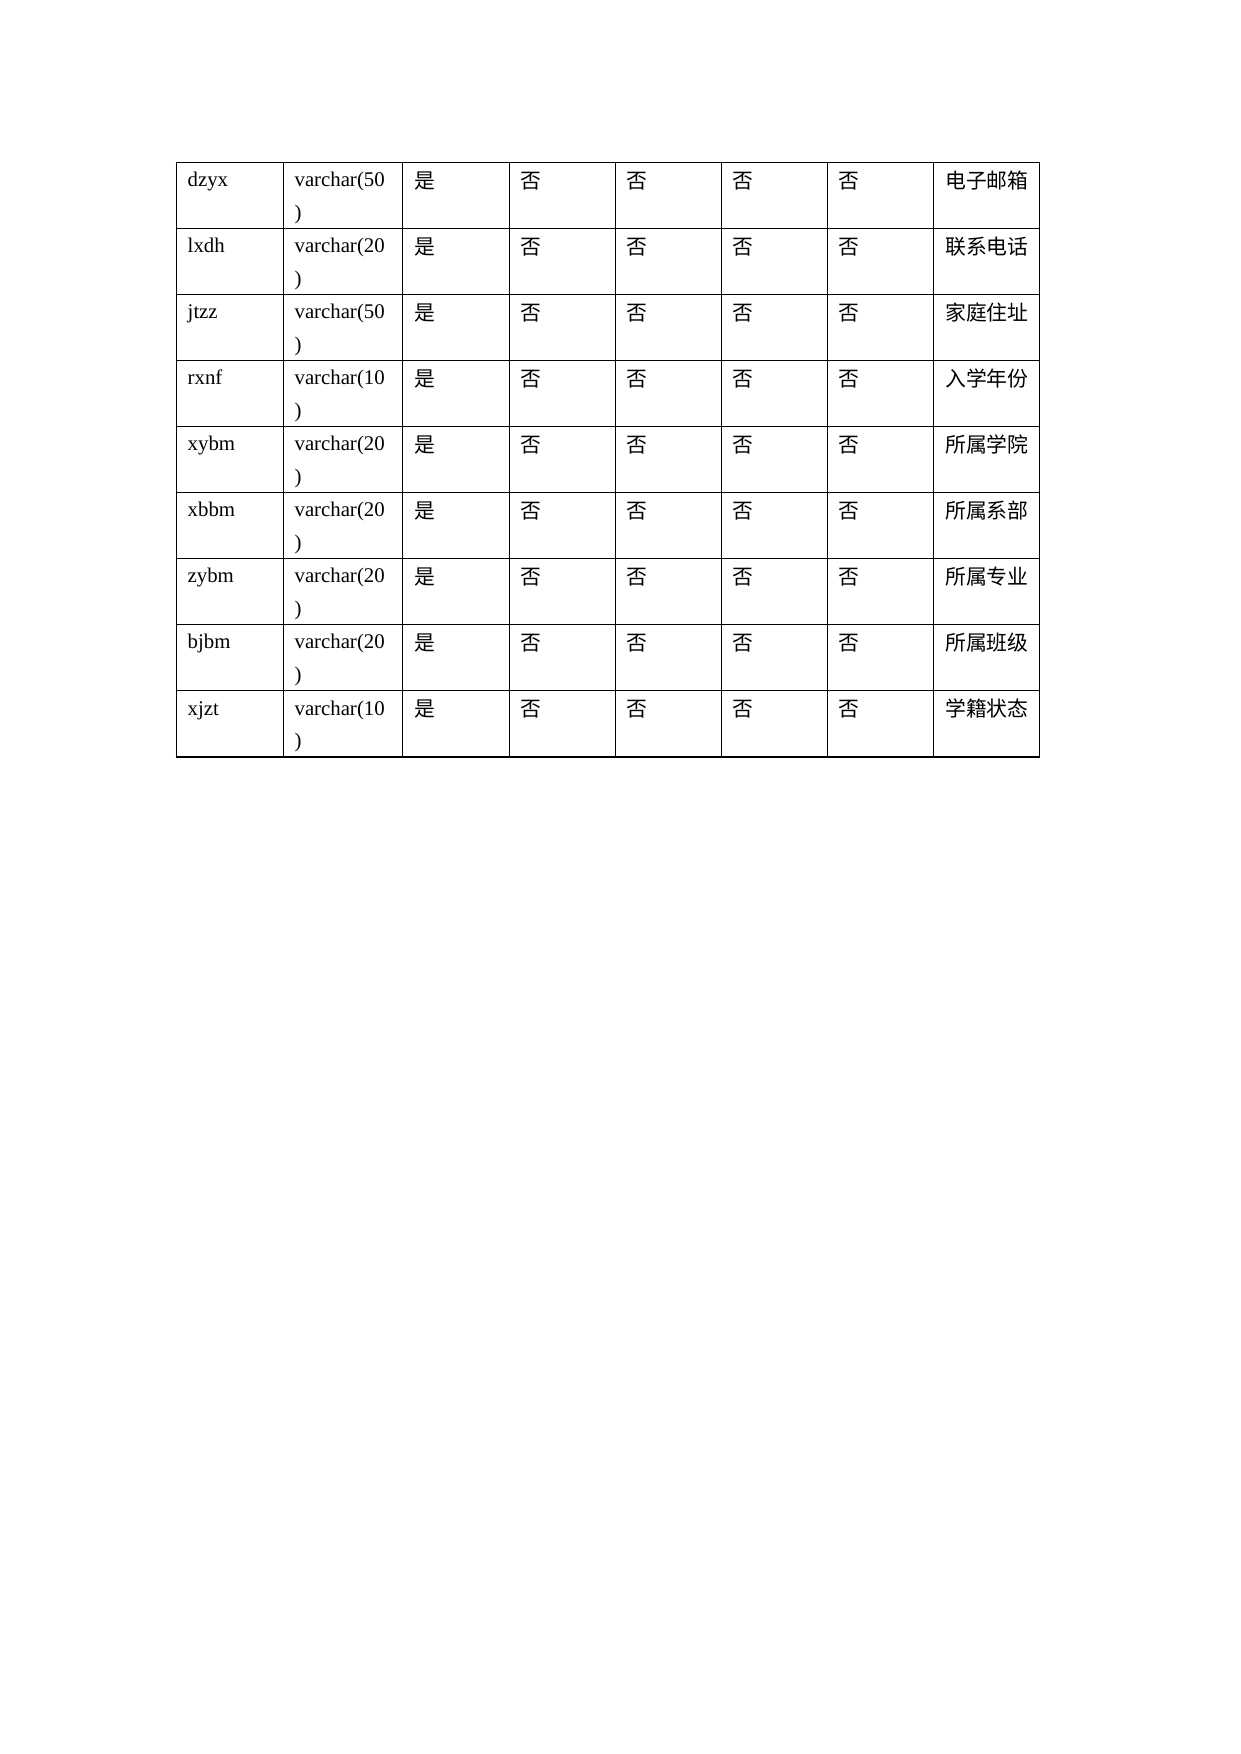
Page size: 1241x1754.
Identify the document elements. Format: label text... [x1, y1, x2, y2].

table_cell 否 [722, 559, 827, 624]
table_cell 电子邮箱 [934, 163, 1039, 228]
table_cell 所属班级 [934, 625, 1039, 690]
table_cell varchar(20) [284, 229, 402, 294]
table_cell 是 [403, 361, 509, 426]
table_cell 否 [828, 493, 933, 558]
table_cell 否 [722, 361, 827, 426]
table_cell 否 [616, 361, 721, 426]
table_cell 否 [828, 163, 933, 228]
table_cell 否 [722, 163, 827, 228]
table_cell zybm [177, 559, 283, 624]
table_cell 否 [616, 229, 721, 294]
table_cell bjbm [177, 625, 283, 690]
table_cell 否 [510, 625, 615, 690]
table_cell varchar(50) [284, 295, 402, 360]
table_cell 所属学院 [934, 427, 1039, 492]
table_cell xybm [177, 427, 283, 492]
table_cell 是 [403, 625, 509, 690]
table_cell 否 [510, 295, 615, 360]
table_cell 否 [828, 229, 933, 294]
table_cell 是 [403, 295, 509, 360]
table_cell 入学年份 [934, 361, 1039, 426]
table_cell 否 [510, 691, 615, 756]
table_cell 是 [403, 691, 509, 756]
table_cell 联系电话 [934, 229, 1039, 294]
table_cell xbbm [177, 493, 283, 558]
table_cell 否 [616, 691, 721, 756]
table_cell 是 [403, 427, 509, 492]
table_cell 学籍状态 [934, 691, 1039, 756]
table_cell 否 [828, 559, 933, 624]
table_cell 否 [510, 427, 615, 492]
table_cell 否 [510, 559, 615, 624]
table_cell 否 [510, 163, 615, 228]
table_cell 否 [828, 427, 933, 492]
table_cell 所属专业 [934, 559, 1039, 624]
table_cell 否 [616, 625, 721, 690]
table_cell 否 [722, 625, 827, 690]
table_cell 否 [616, 559, 721, 624]
table_cell jtzz [177, 295, 283, 360]
table_cell 否 [510, 493, 615, 558]
table_cell varchar(20) [284, 559, 402, 624]
table_cell 否 [616, 163, 721, 228]
table_cell varchar(10) [284, 691, 402, 756]
table_cell 否 [510, 229, 615, 294]
table_cell 否 [722, 691, 827, 756]
table_cell 否 [616, 295, 721, 360]
table_cell 否 [616, 427, 721, 492]
table_cell 是 [403, 559, 509, 624]
table_cell varchar(20) [284, 427, 402, 492]
table_cell 否 [722, 493, 827, 558]
table_cell 否 [828, 295, 933, 360]
table_cell 否 [828, 361, 933, 426]
table_cell 是 [403, 163, 509, 228]
table_cell 是 [403, 229, 509, 294]
table_cell varchar(20) [284, 493, 402, 558]
table_cell xjzt [177, 691, 283, 756]
table_cell varchar(10) [284, 361, 402, 426]
table_cell varchar(20) [284, 625, 402, 690]
table_cell 否 [722, 295, 827, 360]
table_cell varchar(50) [284, 163, 402, 228]
table_cell dzyx [177, 163, 283, 228]
table_cell 是 [403, 493, 509, 558]
table_cell 否 [828, 625, 933, 690]
table_cell 否 [722, 229, 827, 294]
table_cell 所属系部 [934, 493, 1039, 558]
table_cell 否 [722, 427, 827, 492]
table_cell 否 [828, 691, 933, 756]
table_cell rxnf [177, 361, 283, 426]
table_cell 否 [616, 493, 721, 558]
table_cell 否 [510, 361, 615, 426]
table_cell 家庭住址 [934, 295, 1039, 360]
table_cell lxdh [177, 229, 283, 294]
